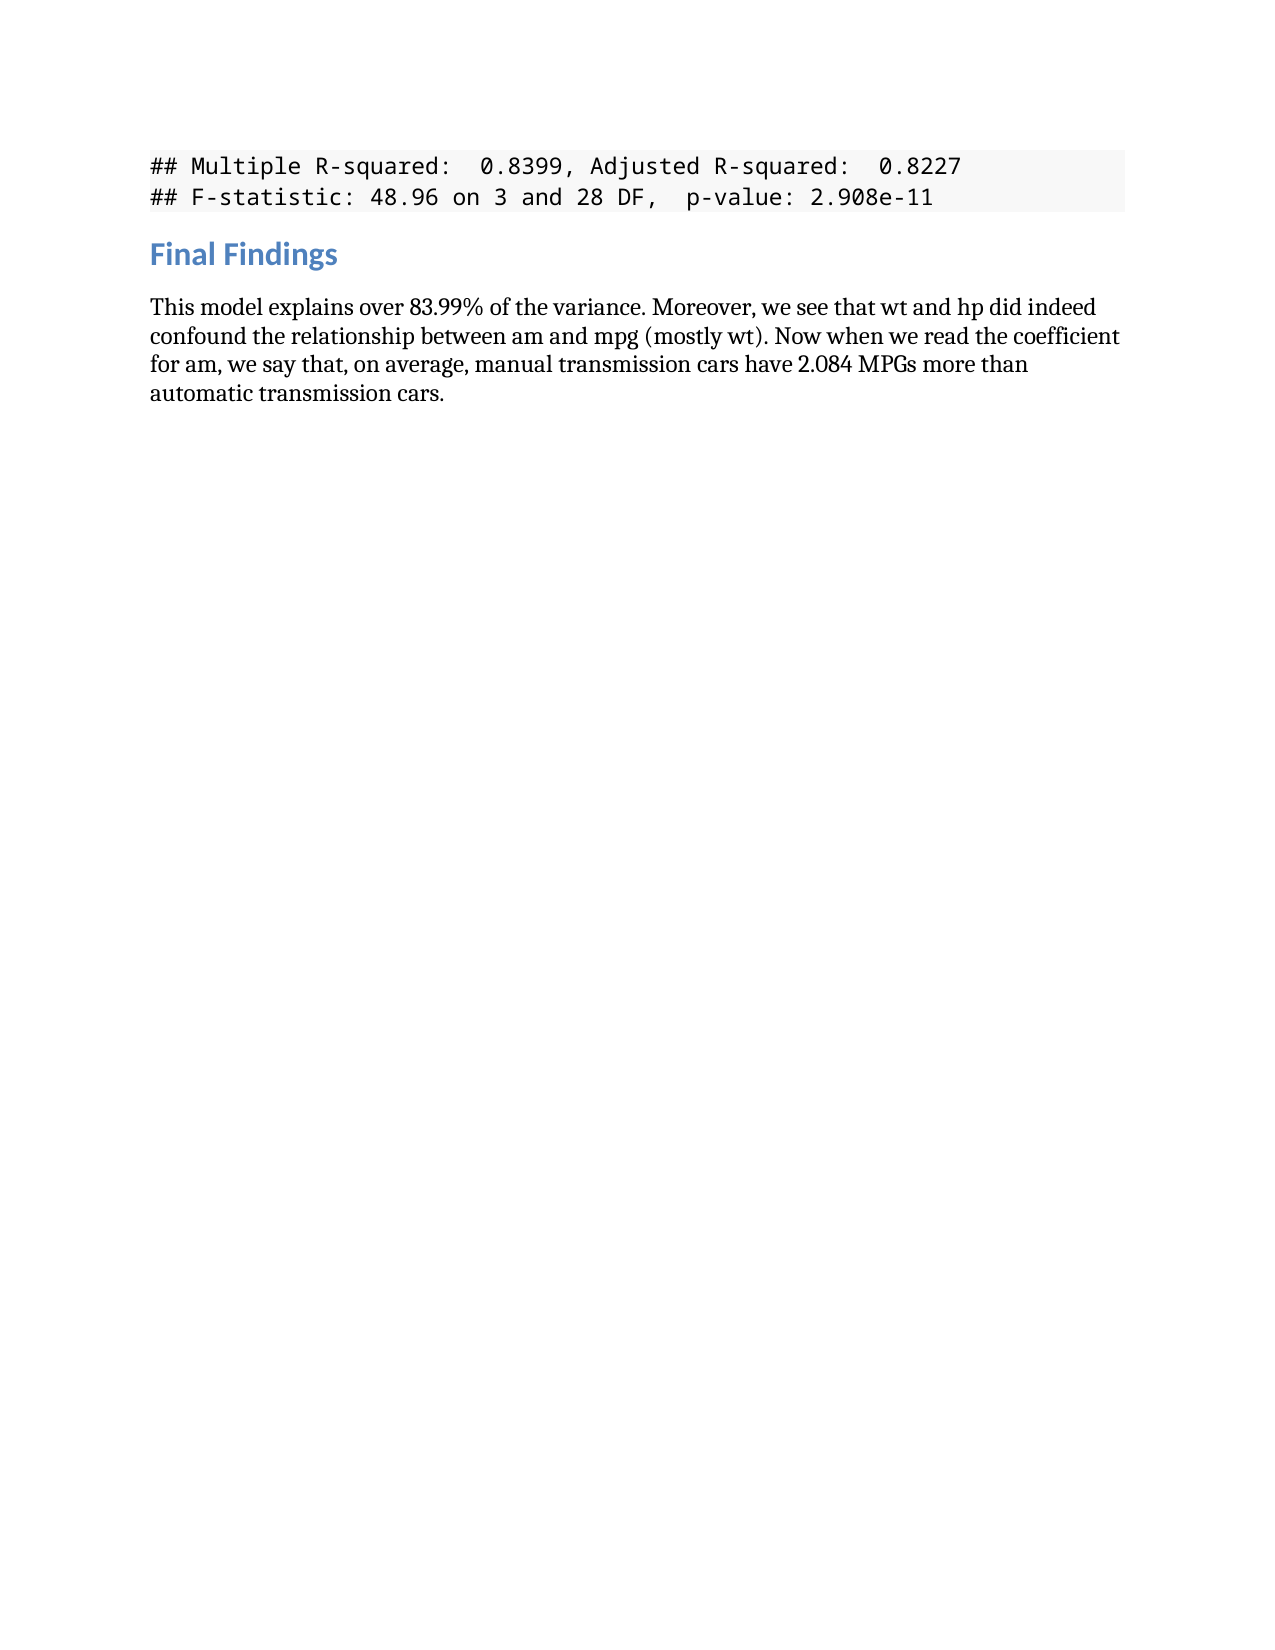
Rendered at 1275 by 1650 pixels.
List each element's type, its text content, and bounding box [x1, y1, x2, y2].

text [150, 150, 1125, 212]
text This model explains over 83.99% of the variance. Moreover, we see that wt and hp did indeed confound the relationship between am and mpg (mostly wt). Now when we read the coefficient for am, we say that, on average, manual transmission cars have 2.084 MPGs more than automatic transmission cars. [150, 293, 1125, 408]
subtitle Final Findings [150, 233, 1125, 274]
